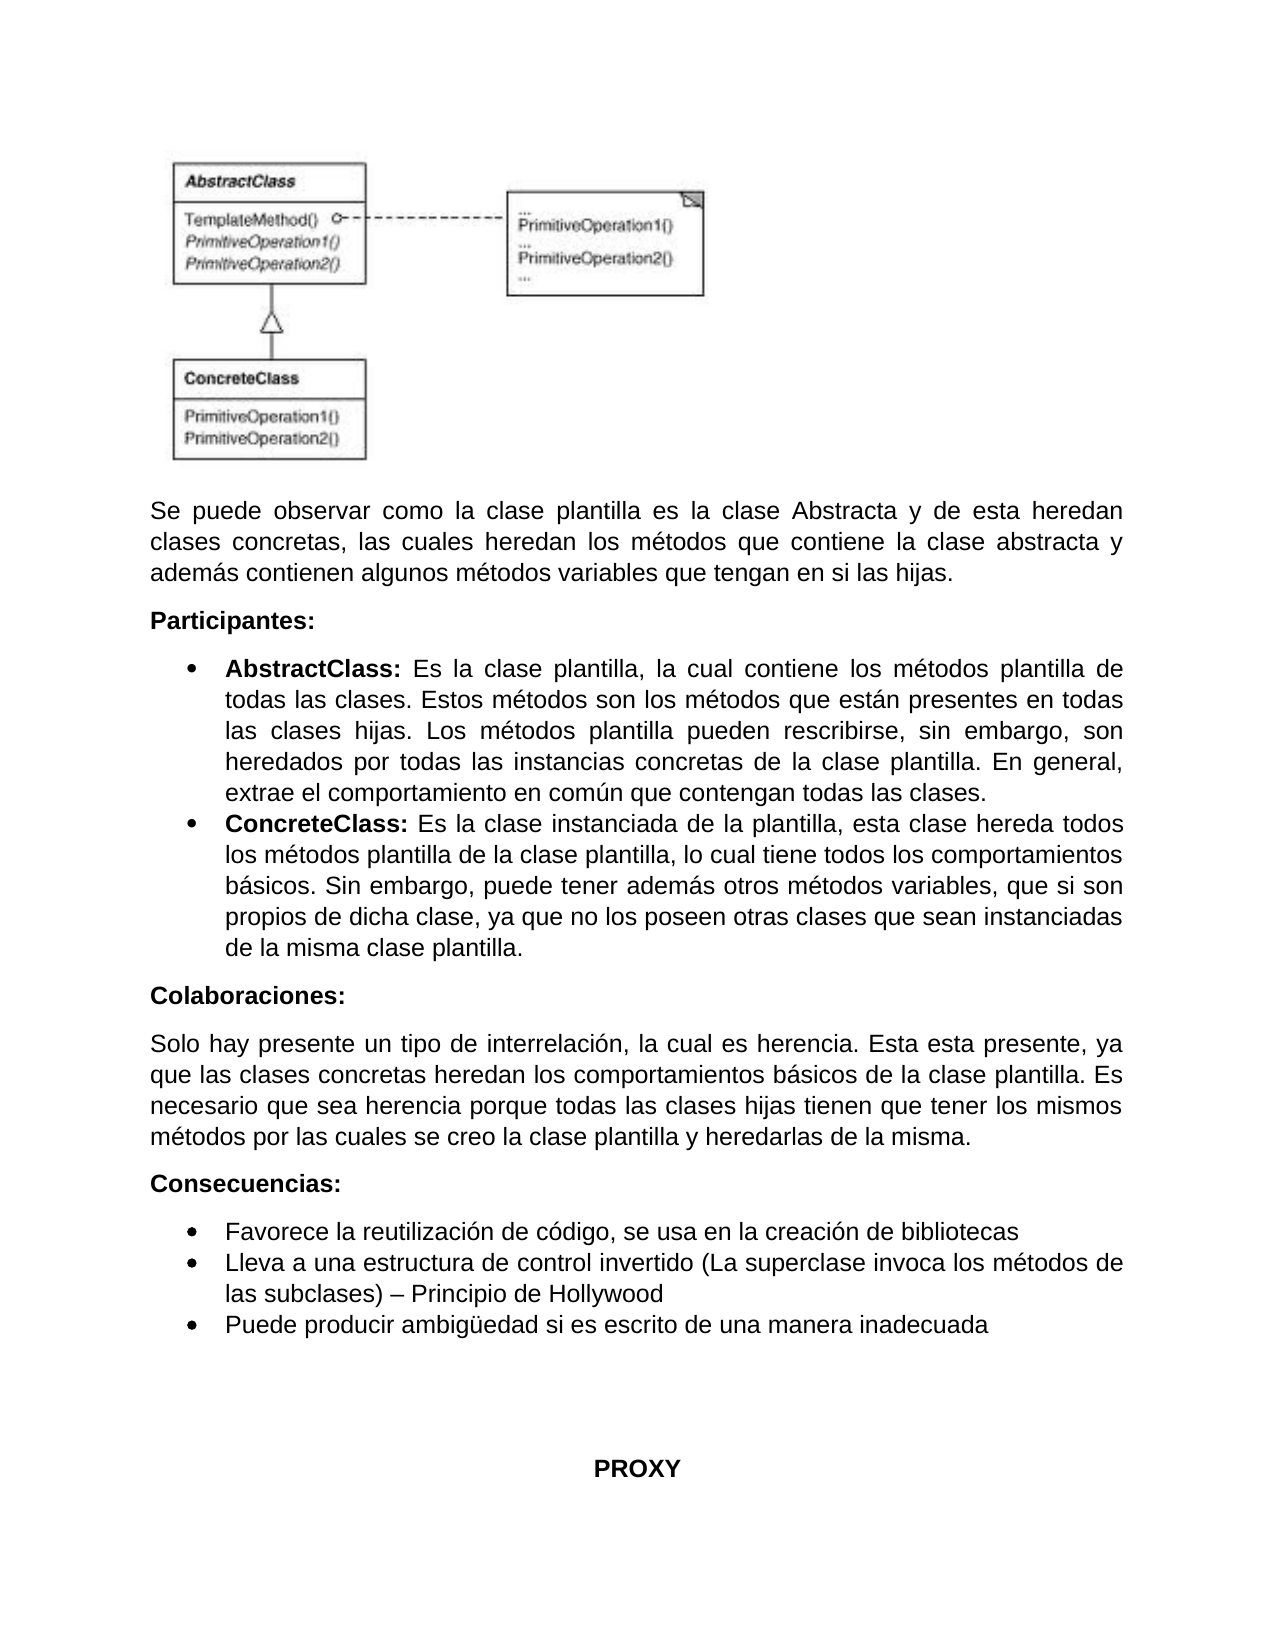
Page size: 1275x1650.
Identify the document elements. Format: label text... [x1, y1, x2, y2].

list Puede producir ambigüedad si es escrito de una manera inadecuada [187, 1311, 1125, 1339]
text Consecuencias: [150, 1169, 1125, 1198]
text Solo hay presente un tipo de interrelación, la cual es herencia. Esta esta presente, ya que las clases concretas heredan los comportamientos básicos de la clase plantilla. Es necesario que sea herencia porque todas las clases hijas tienen que tener los mismos métodos por las cuales se creo la clase plantilla y heredarlas de la misma. [150, 1029, 1125, 1151]
list AbstractClass: Es la clase plantilla, la cual contiene los métodos plantilla de todas las clases. Estos métodos son los métodos que están presentes en todas las clases hijas. Los métodos plantilla pueden rescribirse, sin embargo, son heredados por todas las instancias concretas de la clase plantilla. En general, extrae el comportamiento en común que contengan todas las clases. [187, 654, 1125, 807]
text Colaboraciones: [150, 981, 1125, 1010]
list ConcreteClass: Es la clase instanciada de la plantilla, esta clase hereda todos los métodos plantilla de la clase plantilla, lo cual tiene todos los comportamientos básicos. Sin embargo, puede tener además otros métodos variables, que si son propios de dicha clase, ya que no los poseen otras clases que sean instanciadas de la misma clase plantilla. [187, 809, 1125, 962]
list Favorece la reutilización de código, se usa en la creación de bibliotecas [187, 1217, 1125, 1246]
text Participantes: [150, 606, 1125, 635]
text Se puede observar como la clase plantilla es la clase Abstracta y de esta heredan clases concretas, las cuales heredan los métodos que contiene la clase abstracta y además contienen algunos métodos variables que tengan en si las hijas. [150, 496, 1125, 587]
list Lleva a una estructura de control invertido (La superclase invoca los métodos de las subclases) – Principio de Hollywood [187, 1248, 1125, 1308]
text PROXY [150, 1454, 1125, 1482]
picture [150, 150, 728, 478]
